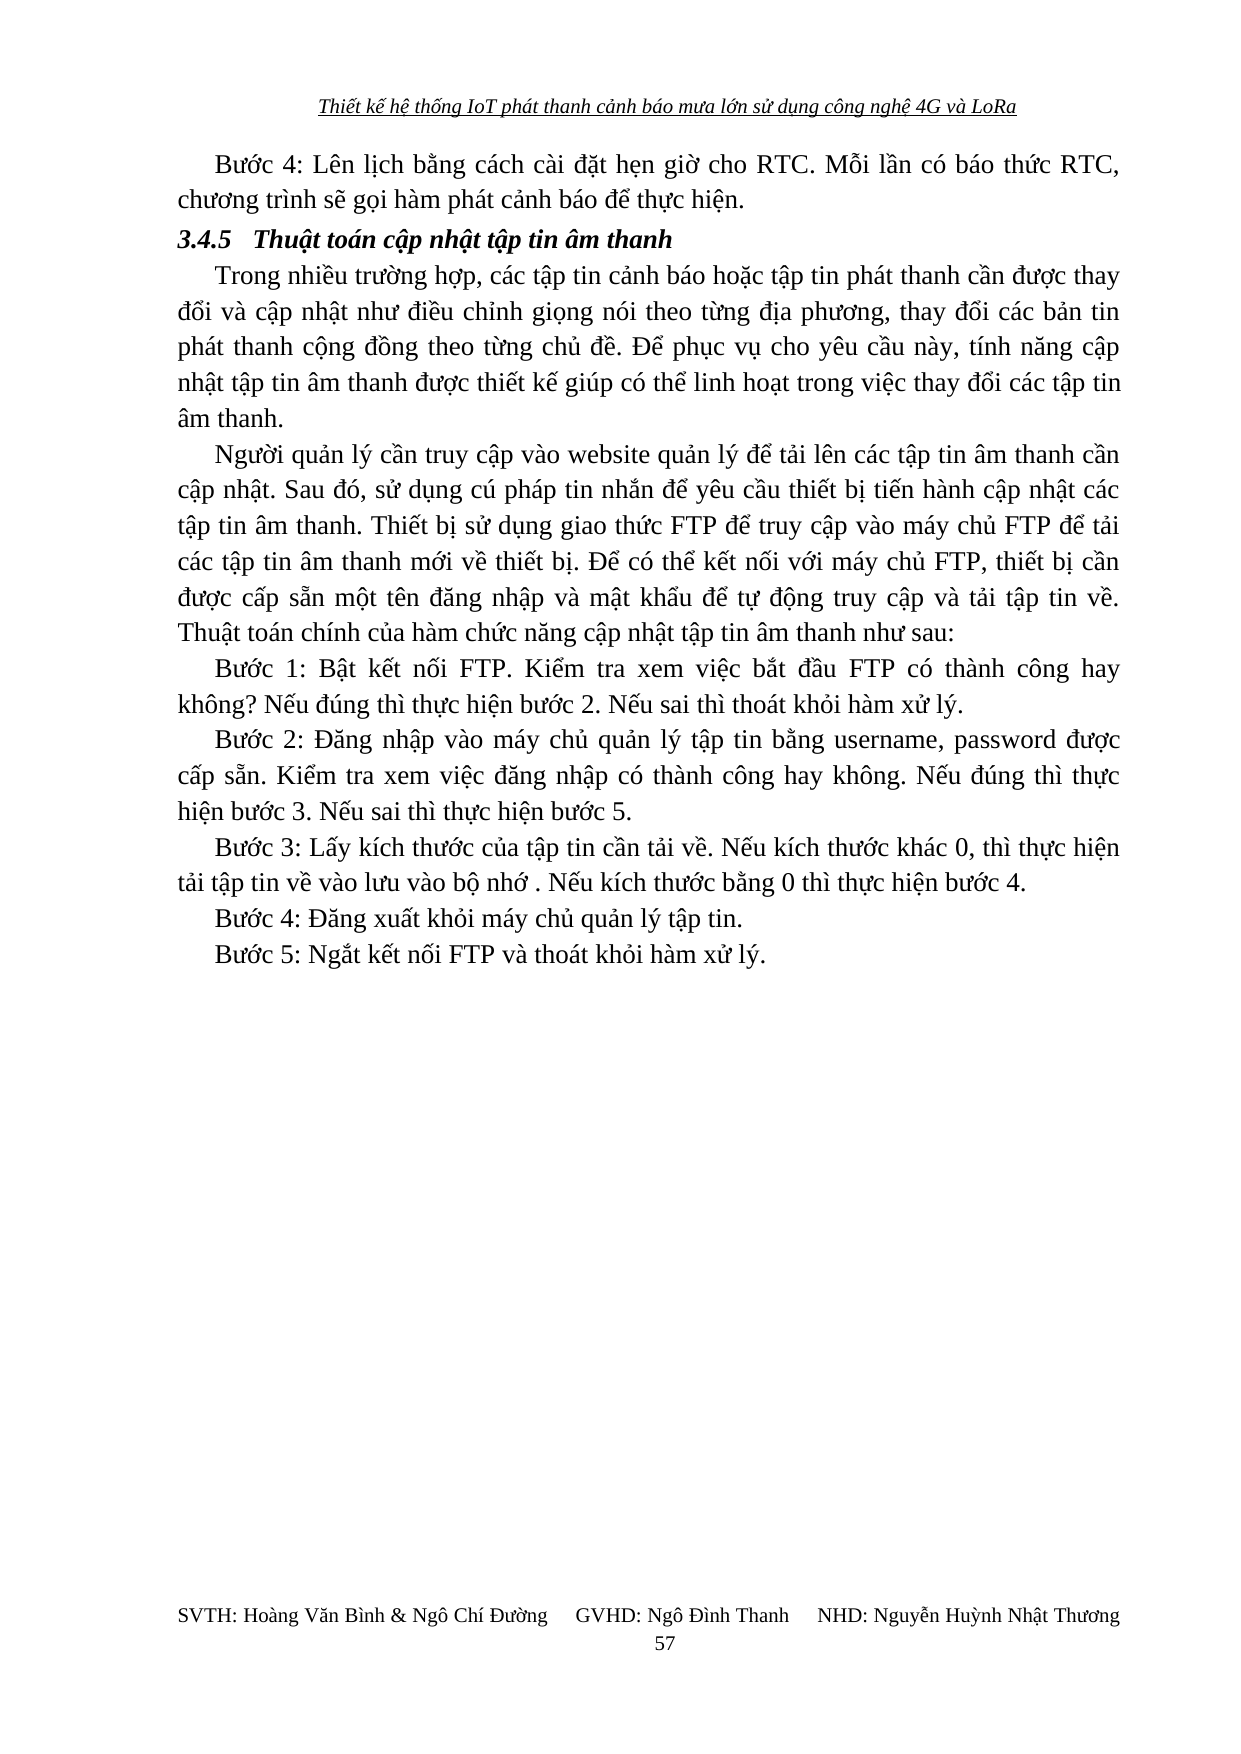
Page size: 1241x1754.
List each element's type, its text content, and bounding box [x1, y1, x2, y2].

text Bước 1: Bật kết nối FTP. Kiểm tra xem việc bắt đầu FTP có thành công hay không? Nếu đúng thì thực hiện bước 2. Nếu sai thì thoát khỏi hàm xử lý. [177, 652, 1122, 719]
text Trong nhiều trường hợp, các tập tin cảnh báo hoặc tập tin phát thanh cần được thay đổi và cập nhật như điều chỉnh giọng nói theo từng địa phương, thay đổi các bản tin phát thanh cộng đồng theo từng chủ đề. Để phục vụ cho yêu cầu này, tính năng cập nhật tập tin âm thanh được thiết kế giúp có thể linh hoạt trong việc thay đổi các tập tin âm thanh. [177, 259, 1122, 433]
text Bước 3: Lấy kích thước của tập tin cần tải về. Nếu kích thước khác 0, thì thực hiện tải tập tin về vào lưu vào bộ nhớ . Nếu kích thước bằng 0 thì thực hiện bước 4. [177, 831, 1122, 898]
text Bước 5: Ngắt kết nối FTP và thoát khỏi hàm xử lý. [177, 938, 1122, 969]
text Bước 2: Đăng nhập vào máy chủ quản lý tập tin bằng username, password được cấp sẵn. Kiểm tra xem việc đăng nhập có thành công hay không. Nếu đúng thì thực hiện bước 3. Nếu sai thì thực hiện bước 5. [177, 723, 1122, 826]
text Bước 4: Lên lịch bằng cách cài đặt hẹn giờ cho RTC. Mỗi lần có báo thức RTC, chương trình sẽ gọi hàm phát cảnh báo để thực hiện. [177, 148, 1122, 214]
subtitle Thuật toán cập nhật tập tin âm thanh [177, 223, 1122, 254]
text Người quản lý cần truy cập vào website quản lý để tải lên các tập tin âm thanh cần cập nhật. Sau đó, sử dụng cú pháp tin nhắn để yêu cầu thiết bị tiến hành cập nhật các tập tin âm thanh. Thiết bị sử dụng giao thức FTP để truy cập vào máy chủ FTP để tải các tập tin âm thanh mới về thiết bị. Để có thể kết nối với máy chủ FTP, thiết bị cần được cấp sẵn một tên đăng nhập và mật khẩu để tự động truy cập và tải tập tin về. Thuật toán chính của hàm chức năng cập nhật tập tin âm thanh như sau: [177, 438, 1122, 647]
text Bước 4: Đăng xuất khỏi máy chủ quản lý tập tin. [177, 902, 1122, 933]
